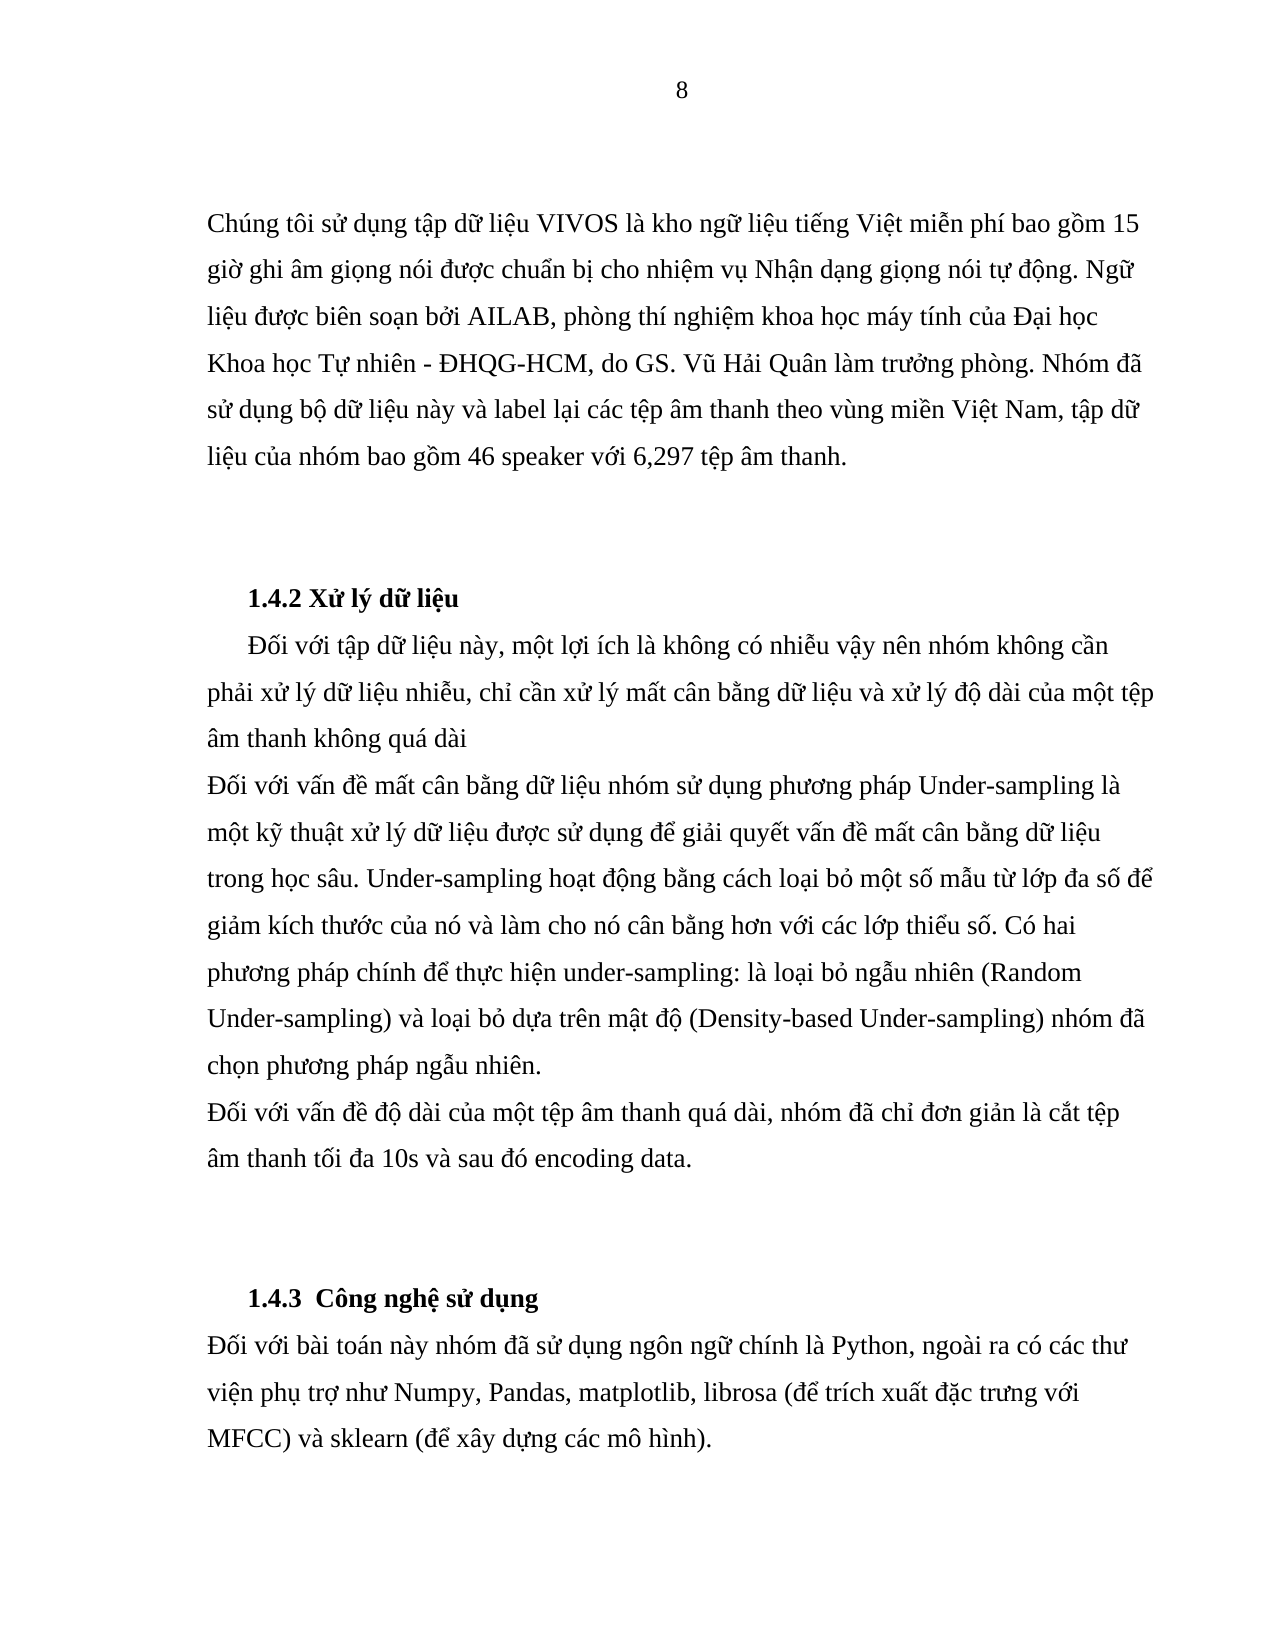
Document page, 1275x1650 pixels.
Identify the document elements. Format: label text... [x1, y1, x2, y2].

text Đối với bài toán này nhóm đã sử dụng ngôn ngữ chính là Python, ngoài ra có các thư viện phụ trợ như Numpy, Pandas, matplotlib, librosa (để trích xuất đặc trưng với MFCC) và sklearn (để xây dựng các mô hình). [207, 1329, 1157, 1454]
text Chúng tôi sử dụng tập dữ liệu VIVOS là kho ngữ liệu tiếng Việt miễn phí bao gồm 15 giờ ghi âm giọng nói được chuẩn bị cho nhiệm vụ Nhận dạng giọng nói tự động. Ngữ liệu được biên soạn bởi AILAB, phòng thí nghiệm khoa học máy tính của Đại học Khoa học Tự nhiên - ĐHQG-HCM, do GS. Vũ Hải Quân làm trưởng phòng. Nhóm đã sử dụng bộ dữ liệu này và label lại các tệp âm thanh theo vùng miền Việt Nam, tập dữ liệu của nhóm bao gồm 46 speaker với 6,297 tệp âm thanh. [207, 207, 1157, 471]
text 1.4.3 Công nghệ sử dụng [207, 1282, 1157, 1314]
text 1.4.2 Xử lý dữ liệu [207, 582, 1157, 614]
text Đối với vấn đề mất cân bằng dữ liệu nhóm sử dụng phương pháp Under-sampling là một kỹ thuật xử lý dữ liệu được sử dụng để giải quyết vấn đề mất cân bằng dữ liệu trong học sâu. Under-sampling hoạt động bằng cách loại bỏ một số mẫu từ lớp đa số để giảm kích thước của nó và làm cho nó cân bằng hơn với các lớp thiểu số. Có hai phương pháp chính để thực hiện under-sampling: là loại bỏ ngẫu nhiên (Random Under-sampling) và loại bỏ dựa trên mật độ (Density-based Under-sampling) nhóm đã chọn phương pháp ngẫu nhiên. [207, 769, 1157, 1080]
text Đối với tập dữ liệu này, một lợi ích là không có nhiễu vậy nên nhóm không cần phải xử lý dữ liệu nhiễu, chỉ cần xử lý mất cân bằng dữ liệu và xử lý độ dài của một tệp âm thanh không quá dài [207, 629, 1157, 754]
text Đối với vấn đề độ dài của một tệp âm thanh quá dài, nhóm đã chỉ đơn giản là cắt tệp âm thanh tối đa 10s và sau đó encoding data. [207, 1096, 1157, 1174]
